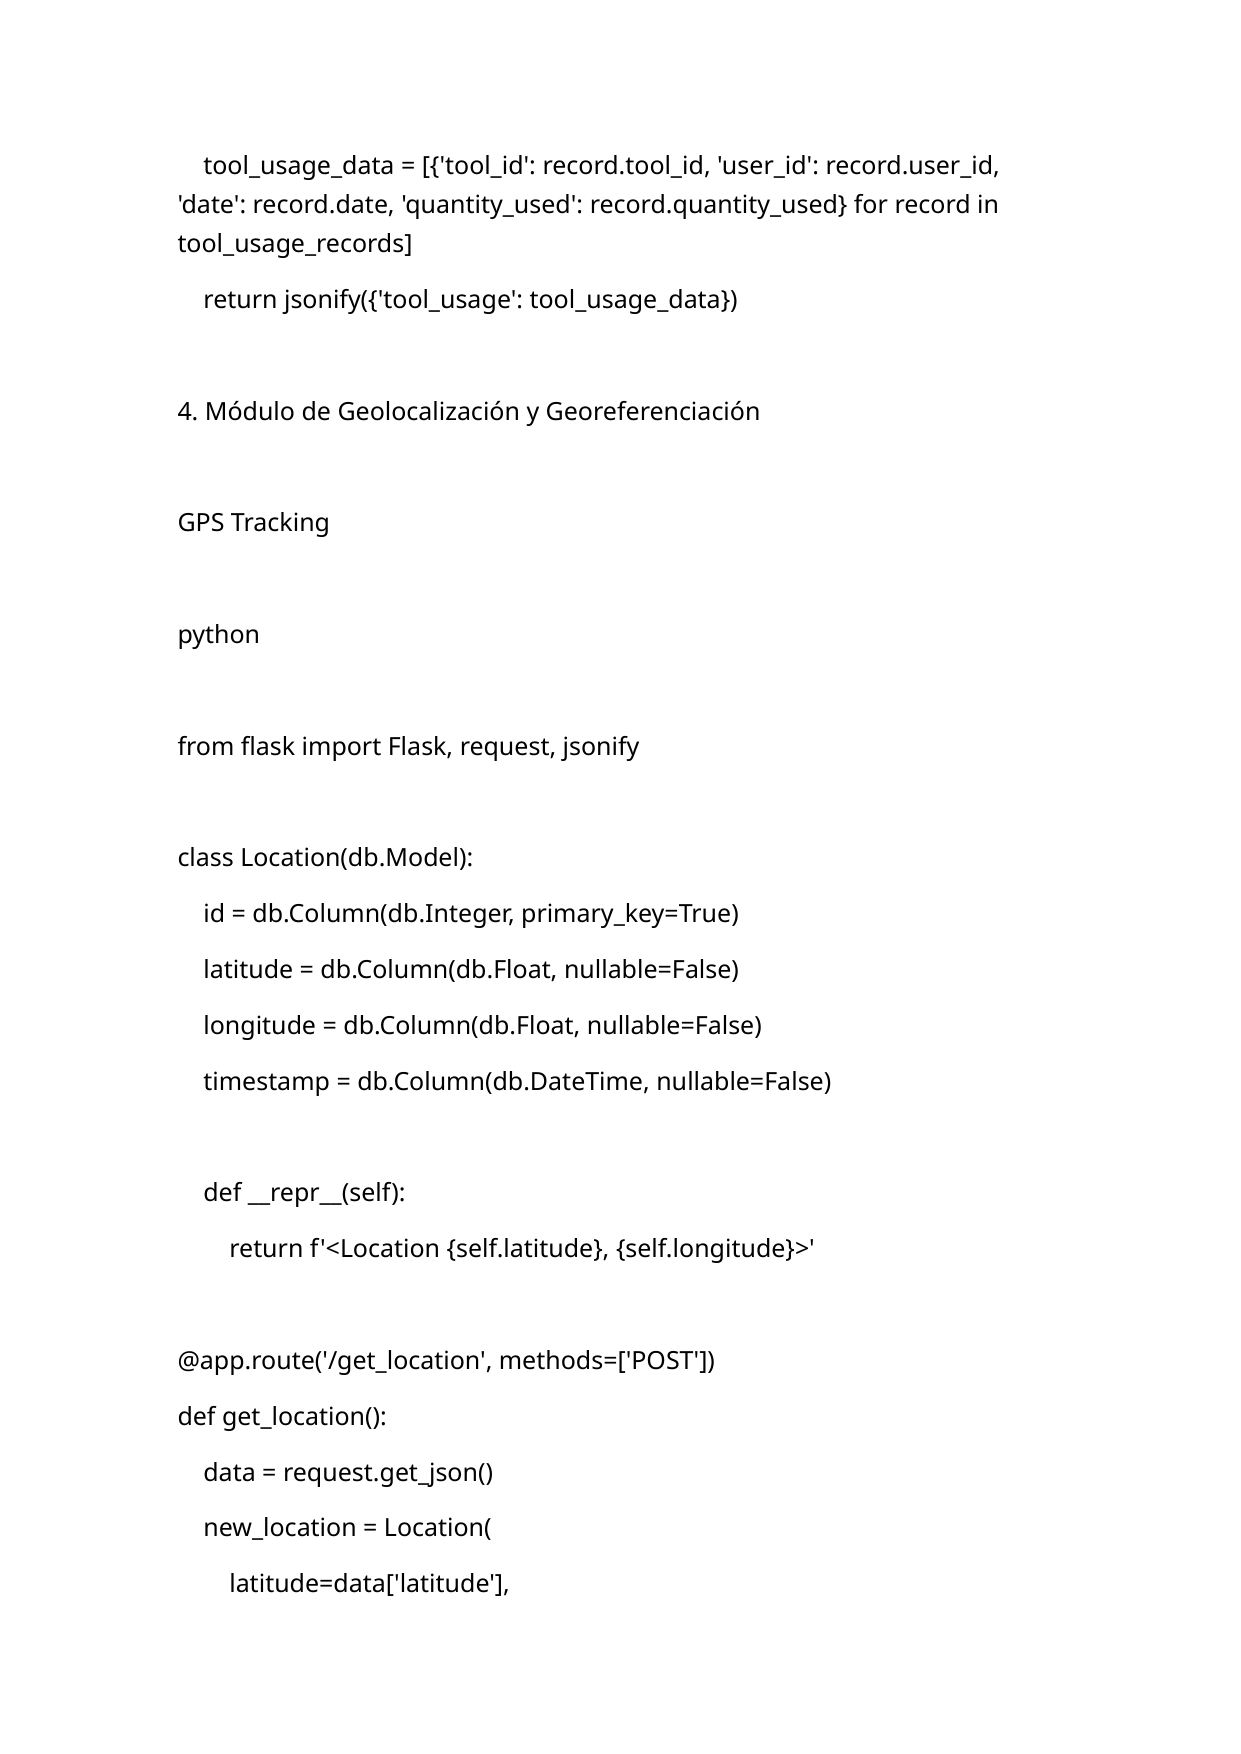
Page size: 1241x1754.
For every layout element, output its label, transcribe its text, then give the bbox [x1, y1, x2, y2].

text GPS Tracking [177, 505, 1063, 539]
text latitude=data['latitude'], [177, 1566, 1063, 1600]
text tool_usage_data = [{'tool_id': record.tool_id, 'user_id': record.user_id, 'date': record.date, 'quantity_used': record.quantity_used} for record in tool_usage_records] [177, 148, 1063, 260]
text from flask import Flask, request, jsonify [177, 728, 1063, 762]
text latitude = db.Column(db.Float, nullable=False) [177, 952, 1063, 986]
text 4. Módulo de Geolocalización y Georeferenciación [177, 393, 1063, 427]
text def __repr__(self): [177, 1175, 1063, 1209]
text timestamp = db.Column(db.DateTime, nullable=False) [177, 1063, 1063, 1097]
text return f'<Location {self.latitude}, {self.longitude}>' [177, 1231, 1063, 1265]
text class Location(db.Model): [177, 840, 1063, 874]
text return jsonify({'tool_usage': tool_usage_data}) [177, 282, 1063, 316]
text new_location = Location( [177, 1510, 1063, 1544]
text id = db.Column(db.Integer, primary_key=True) [177, 896, 1063, 930]
text python [177, 617, 1063, 651]
text data = request.get_json() [177, 1454, 1063, 1488]
text @app.route('/get_location', methods=['POST']) [177, 1343, 1063, 1377]
text def get_location(): [177, 1398, 1063, 1432]
text longitude = db.Column(db.Float, nullable=False) [177, 1008, 1063, 1042]
